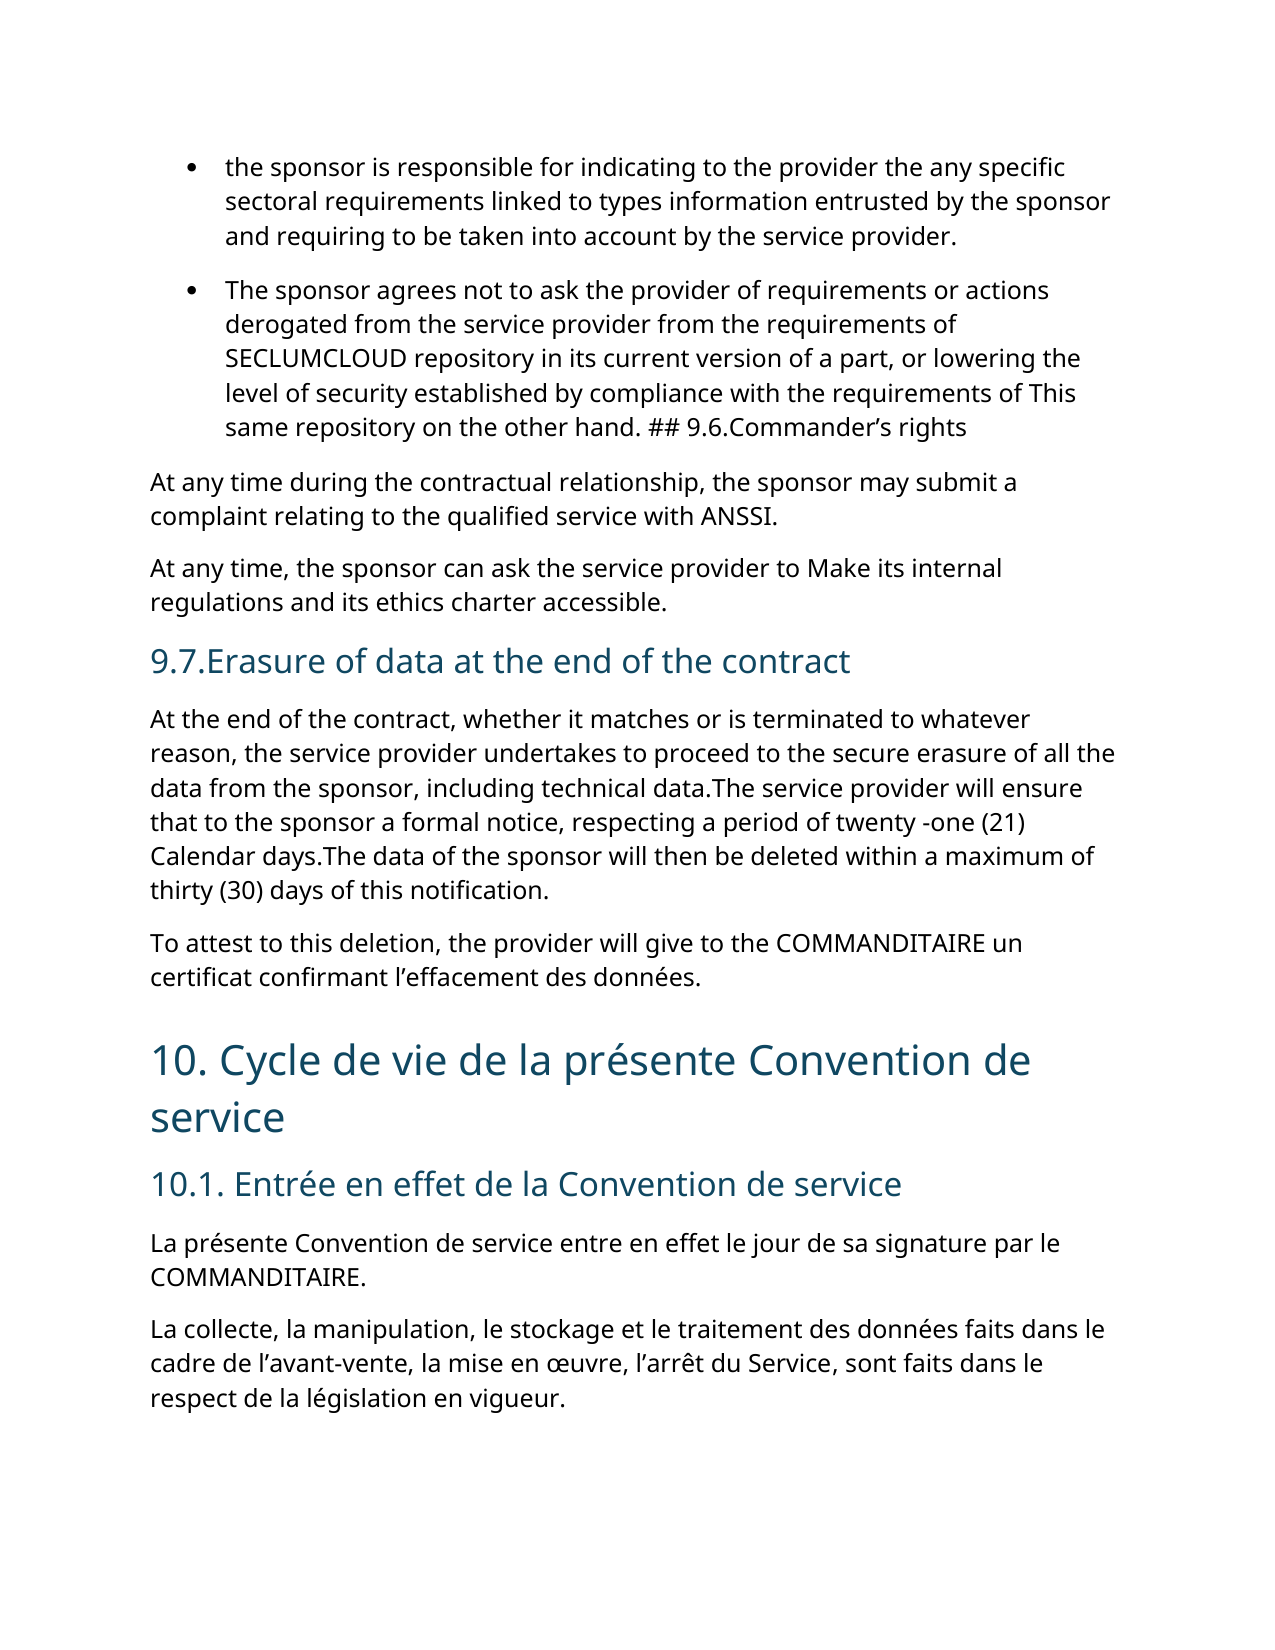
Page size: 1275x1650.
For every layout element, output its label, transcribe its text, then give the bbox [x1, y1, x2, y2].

text At any time during the contractual relationship, the sponsor may submit a complaint relating to the qualified service with ANSSI. [150, 464, 1125, 532]
list The sponsor agrees not to ask the provider of requirements or actions derogated from the service provider from the requirements of SECLUMCLOUD repository in its current version of a part, or lowering the level of security established by compliance with the requirements of This same repository on the other hand. ## 9.6.Commander’s rights [187, 273, 1125, 443]
subtitle 9.7.Erasure of data at the end of the contract [150, 638, 1125, 683]
text La présente Convention de service entre en effet le jour de sa signature par le COMMANDITAIRE. [150, 1225, 1125, 1293]
list the sponsor is responsible for indicating to the provider the any specific sectoral requirements linked to types information entrusted by the sponsor and requiring to be taken into account by the service provider. [187, 150, 1125, 252]
text At any time, the sponsor can ask the service provider to Make its internal regulations and its ethics charter accessible. [150, 551, 1125, 619]
text La collecte, la manipulation, le stockage et le traitement des données faits dans le cadre de l’avant-vente, la mise en œuvre, l’arrêt du Service​, sont faits dans le respect de la législation en vigueur. [150, 1312, 1125, 1414]
subtitle 10. Cycle de vie de la présente Convention de service [150, 1031, 1125, 1144]
text At the end of the contract, whether it matches or is terminated to whatever reason, the service provider undertakes to proceed to the secure erasure of all the data from the sponsor, including technical data.The service provider will ensure that to the sponsor a formal notice, respecting a period of twenty -one (21) Calendar days.The data of the sponsor will then be deleted within a maximum of thirty (30) days of this notification. [150, 702, 1125, 906]
text To attest to this deletion, the provider will give to the COMMANDITAIRE un certificat confirmant l’effacement des données. [150, 925, 1125, 993]
subtitle 10.1. Entrée en effet de la Convention de service [150, 1161, 1125, 1206]
